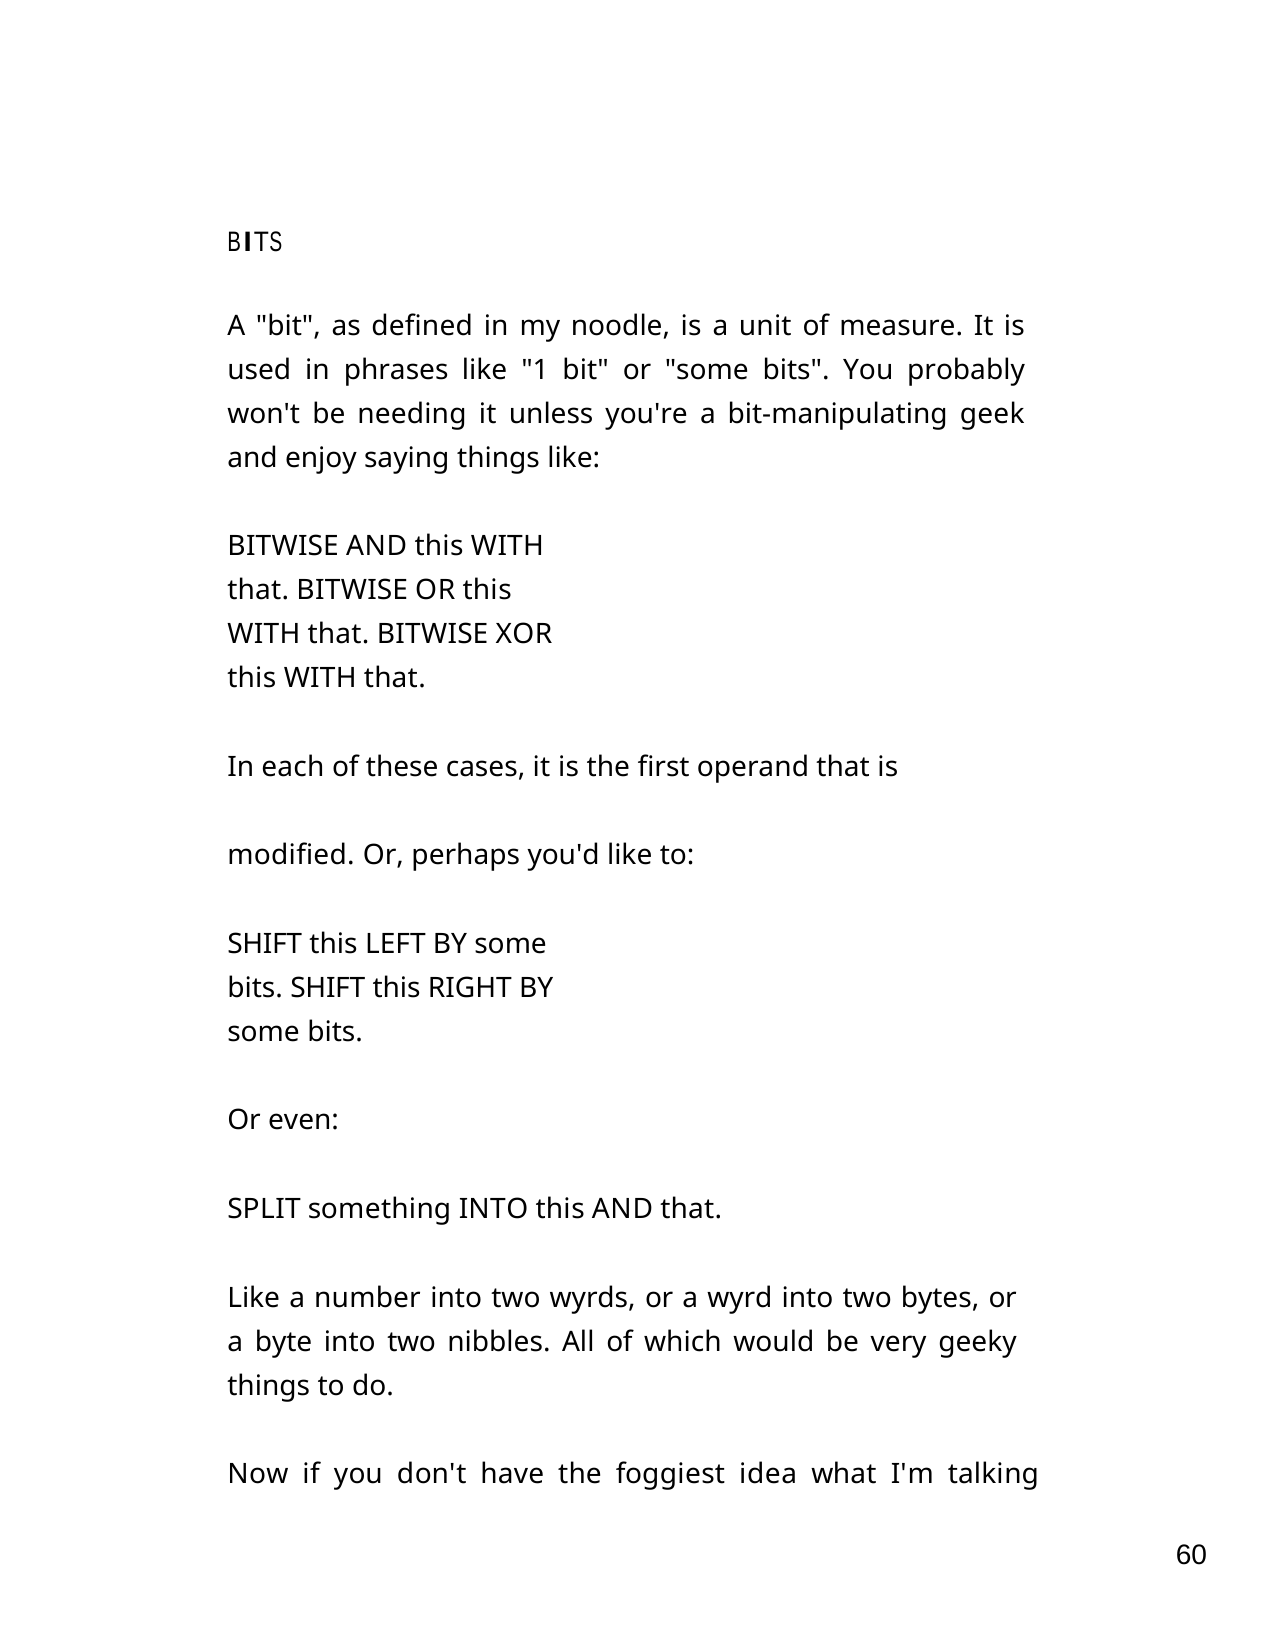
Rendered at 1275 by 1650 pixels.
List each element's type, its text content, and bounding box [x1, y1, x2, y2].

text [227, 1453, 1039, 1492]
text A "bit", as defined in my noodle, is a unit of measure. It is used in phrases like "1 bit" or "some bits". You probably won't be needing it unless you're a bit-manipulating geek and enjoy saying things like: [227, 305, 1025, 475]
text SHIFT this LEFT BY some bits. SHIFT this RIGHT BY some bits. [227, 923, 572, 1049]
text Or even: [227, 1099, 1100, 1138]
text SPLIT something INTO this AND that. [227, 1188, 1100, 1227]
text Like a number into two wyrds, or a wyrd into two bytes, or a byte into two nibbles. All of which would be very geeky things to do. [227, 1277, 1017, 1403]
text BITWISE AND this WITH that. BITWISE OR this WITH that. BITWISE XOR this WITH that. [227, 525, 552, 696]
text In each of these cases, it is the first operand that is modified. Or, perhaps you'd like to: [227, 746, 899, 873]
